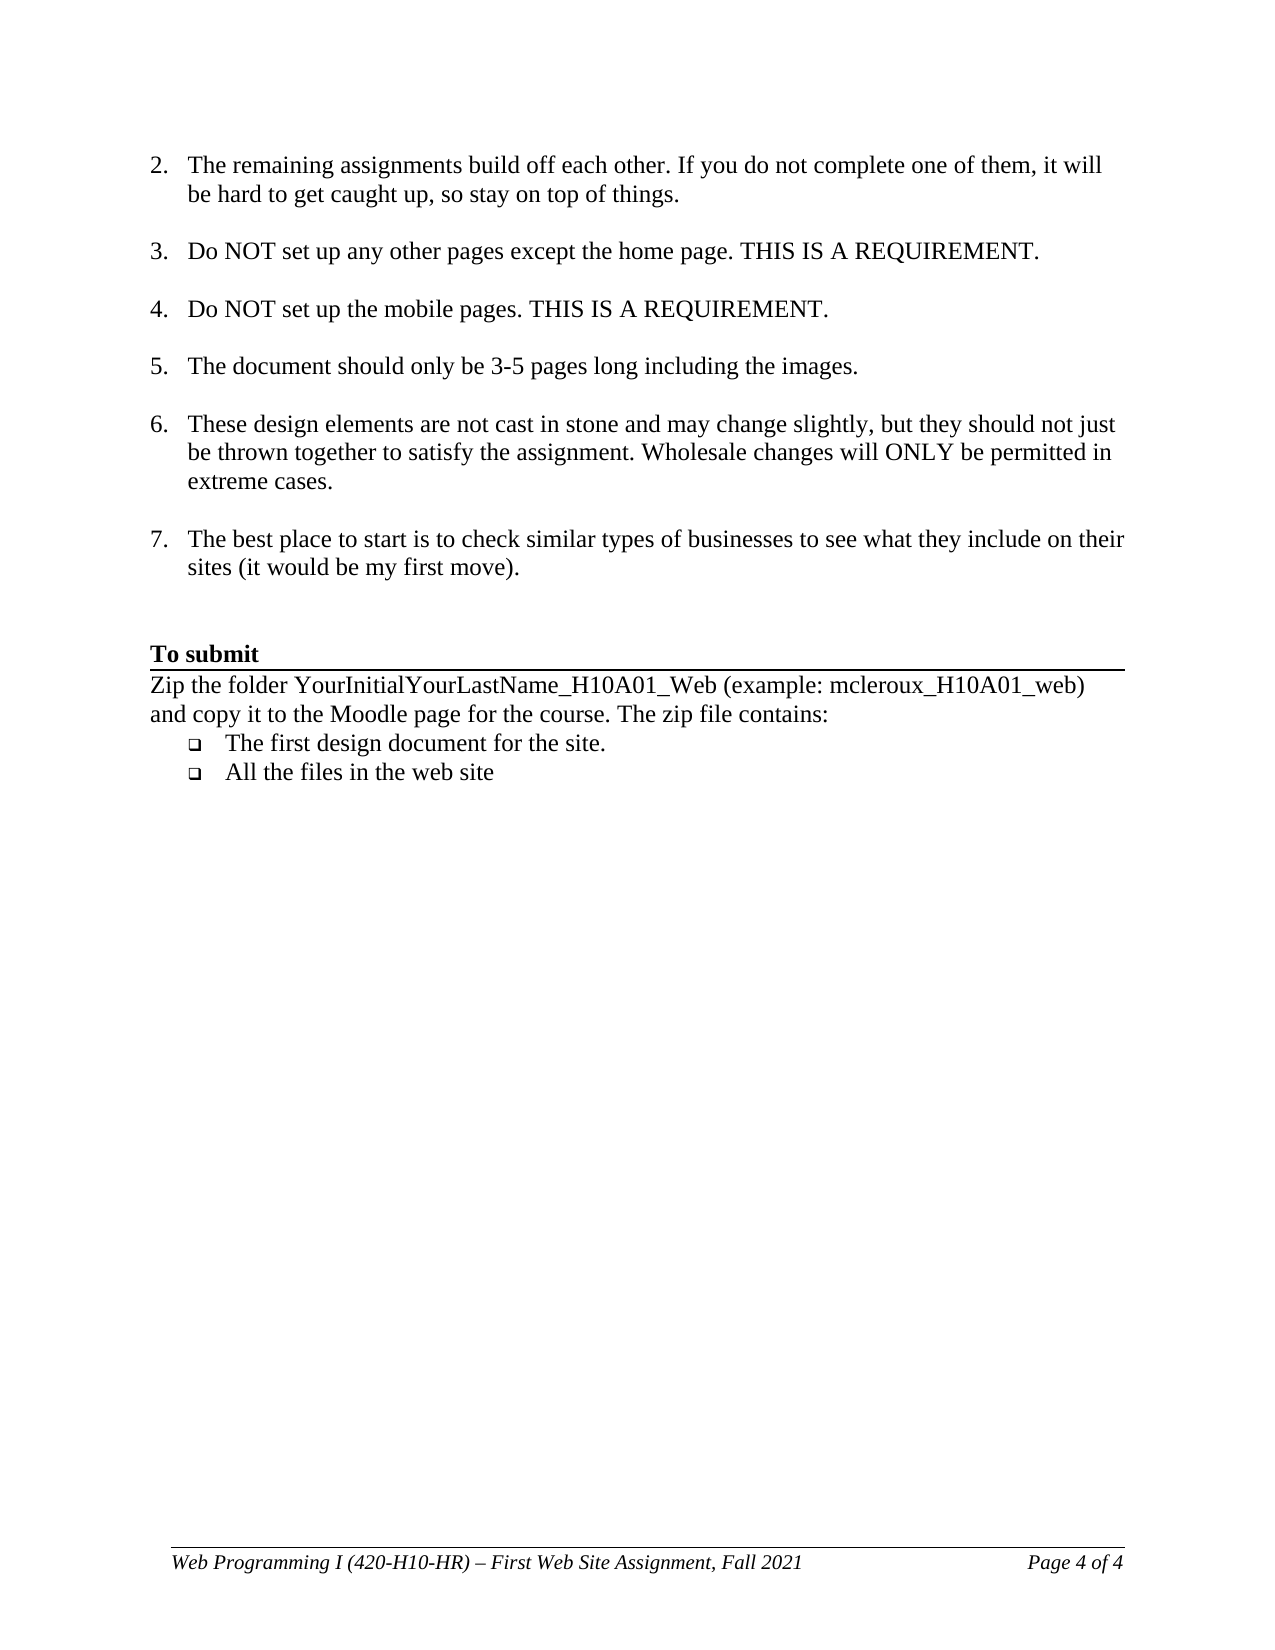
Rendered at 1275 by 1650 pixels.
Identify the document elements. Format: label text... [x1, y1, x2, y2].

list Do NOT set up the mobile pages. THIS IS A REQUIREMENT. [150, 294, 1125, 322]
text To submit [150, 639, 1125, 669]
list Do NOT set up any other pages except the home page. THIS IS A REQUIREMENT. [150, 236, 1125, 265]
list The document should only be 3-5 pages long including the images. [150, 351, 1125, 380]
list All the files in the web site [187, 757, 1125, 786]
list The first design document for the site. [187, 728, 1125, 757]
list The best place to start is to check similar types of businesses to see what they include on their sites (it would be my first move). [150, 524, 1125, 581]
list The remaining assignments build off each other. If you do not complete one of them, it will be hard to get caught up, so stay on top of things. [150, 150, 1125, 207]
text Zip the folder YourInitialYourLastName_H10A01_Web (example: mcleroux_H10A01_web) and copy it to the Moodle page for the course. The zip file contains: [150, 671, 1125, 728]
list These design elements are not cast in stone and may change slightly, but they should not just be thrown together to satisfy the assignment. Wholesale changes will ONLY be permitted in extreme cases. [150, 409, 1125, 495]
